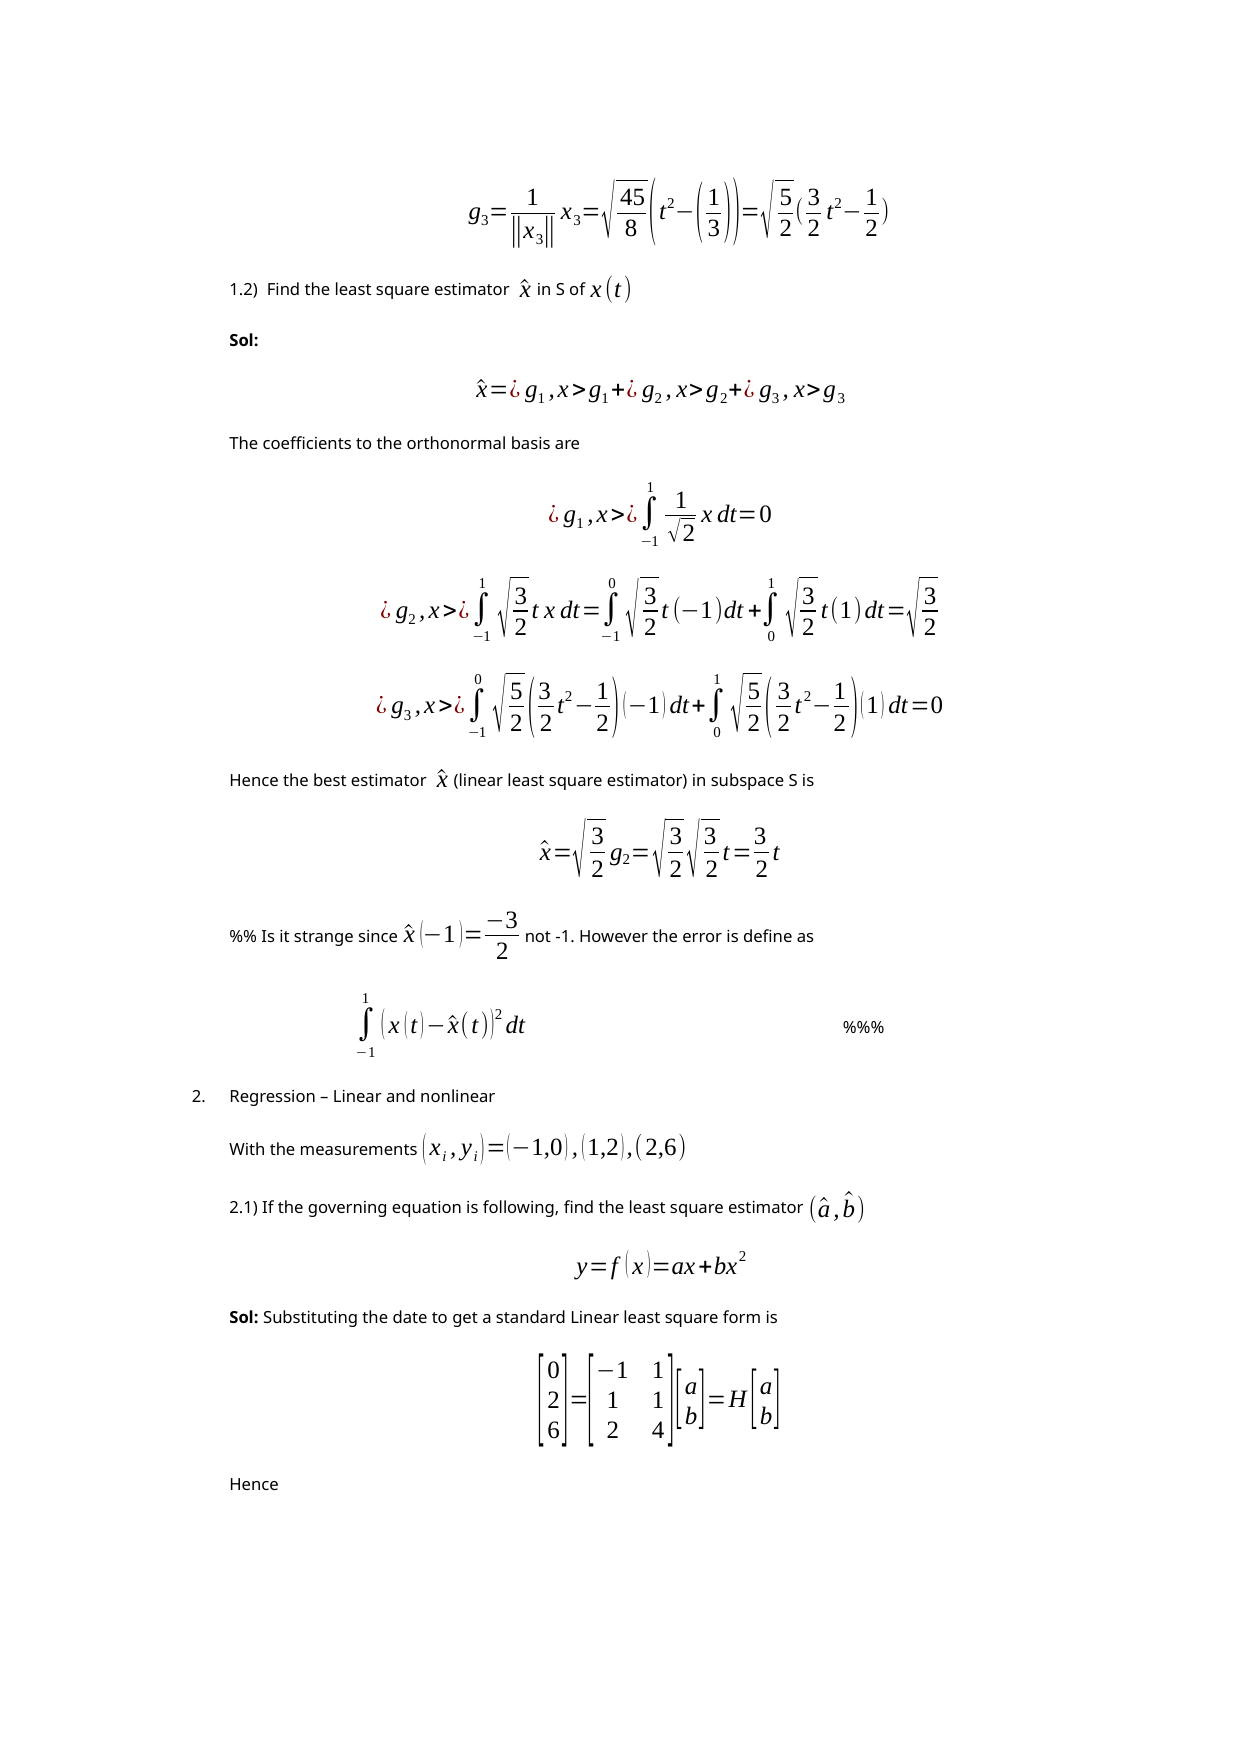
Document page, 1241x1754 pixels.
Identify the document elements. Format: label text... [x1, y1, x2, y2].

list Find the least square estimator in S of [229, 274, 1090, 304]
text The coefficients to the orthonormal basis are [229, 432, 1090, 454]
text Hence the best estimator (linear least square estimator) in subspace S is [229, 766, 1090, 793]
list Regression – Linear and nonlinear [192, 1085, 1090, 1107]
text %% Is it strange since not -1. However the error is define as [229, 907, 1090, 966]
list Hence [229, 1473, 1090, 1496]
text Sol: [229, 328, 1090, 351]
text %%% [150, 990, 1090, 1061]
list Sol: Substituting the date to get a standard Linear least square form is [229, 1305, 1090, 1328]
list With the measurements [229, 1132, 1090, 1166]
list 2.1) If the governing equation is following, find the least square estimator [229, 1190, 1090, 1223]
